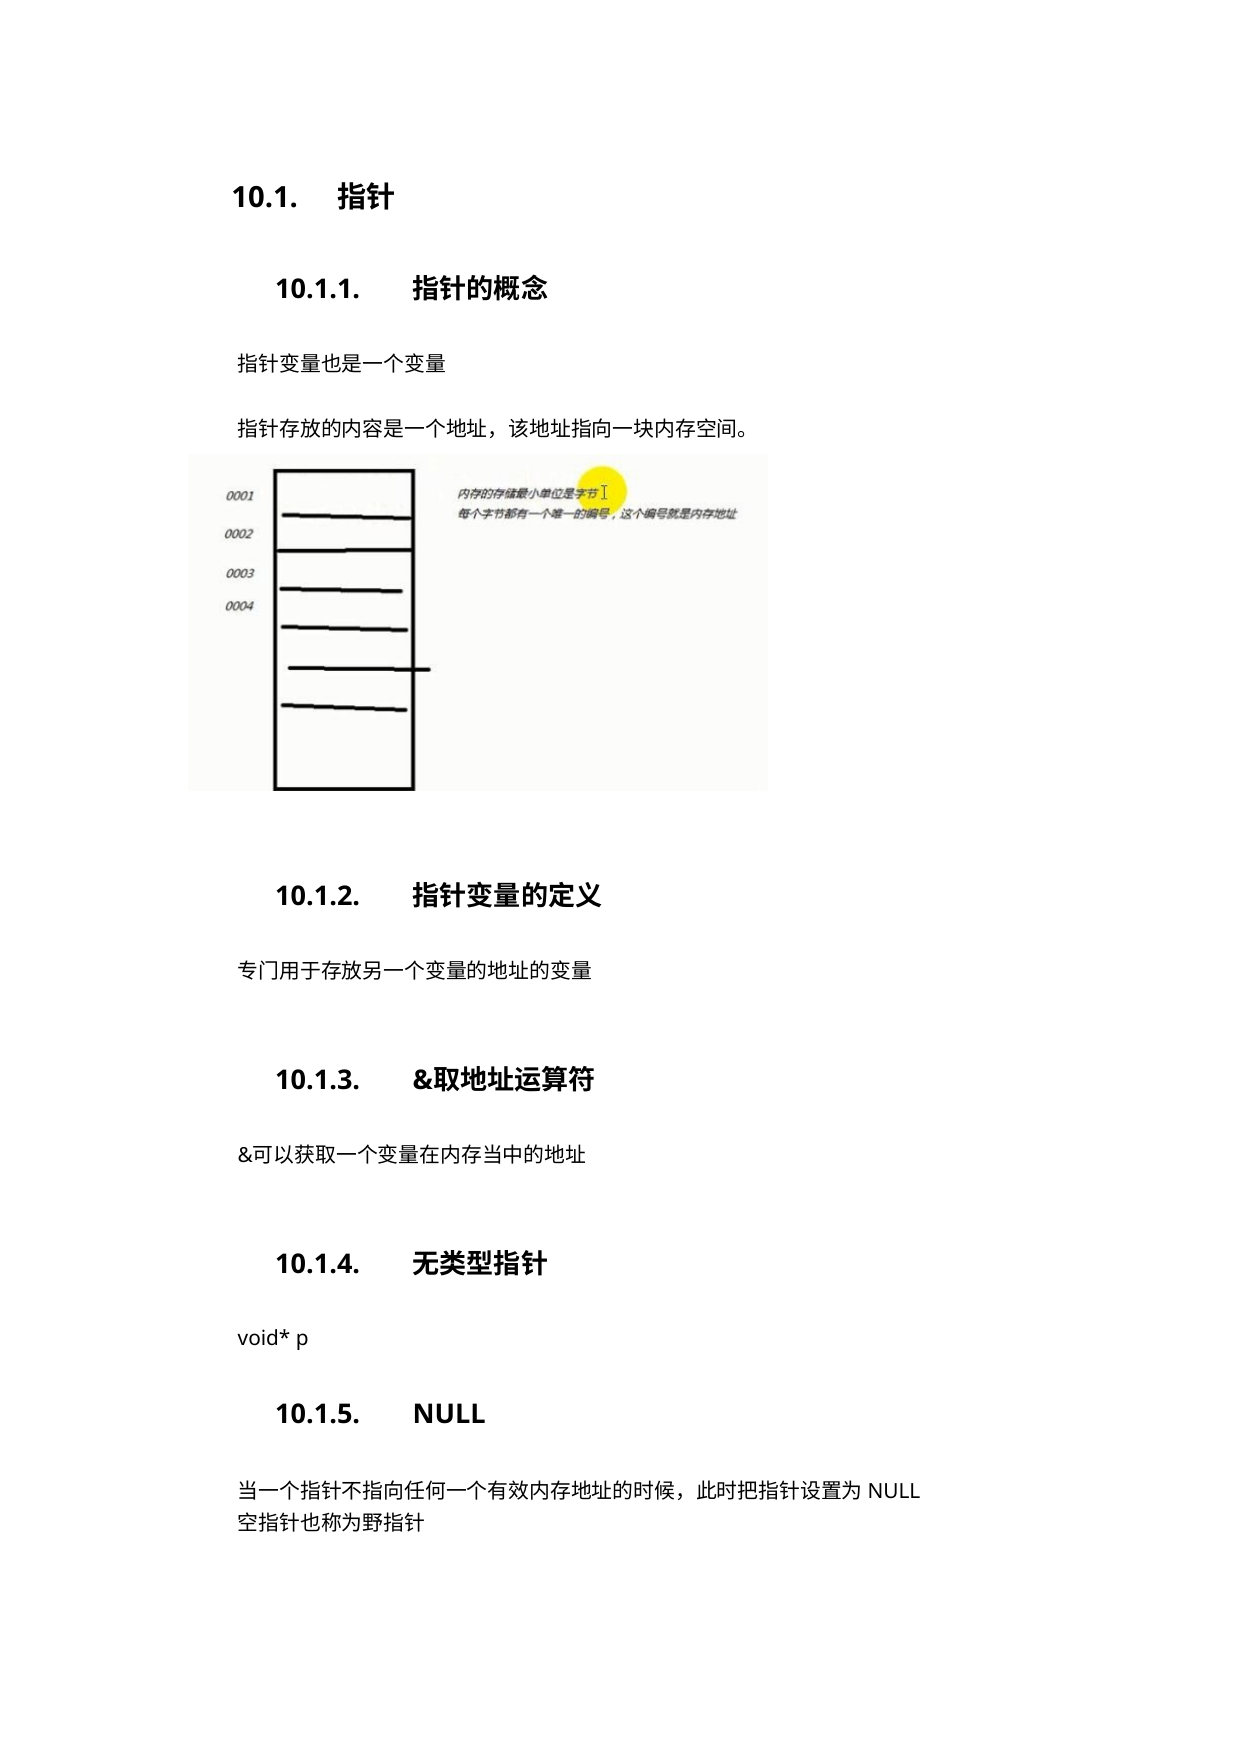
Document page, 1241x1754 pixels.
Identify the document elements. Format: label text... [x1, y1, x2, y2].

list 无类型指针 [275, 1229, 1053, 1294]
text 当一个指针不指向任何一个有效内存地址的时候，此时把指针设置为 NULL [237, 1473, 1053, 1505]
text &可以获取一个变量在内存当中的地址 [237, 1137, 1053, 1169]
text 空指针也称为野指针 [237, 1505, 1053, 1538]
text 指针存放的内容是一个地址，该地址指向一块内存空间。 [237, 411, 1053, 444]
text 指针变量也是一个变量 [237, 346, 1053, 379]
list 指针变量的定义 [275, 861, 1053, 926]
text void* p [237, 1321, 1053, 1354]
text 专门用于存放另一个变量的地址的变量 [237, 953, 1053, 985]
list &取地址运算符 [275, 1045, 1053, 1110]
list NULL [275, 1381, 1053, 1446]
list 指针的概念 [275, 254, 1053, 319]
list 指针 [231, 162, 1053, 227]
picture [187, 454, 769, 791]
